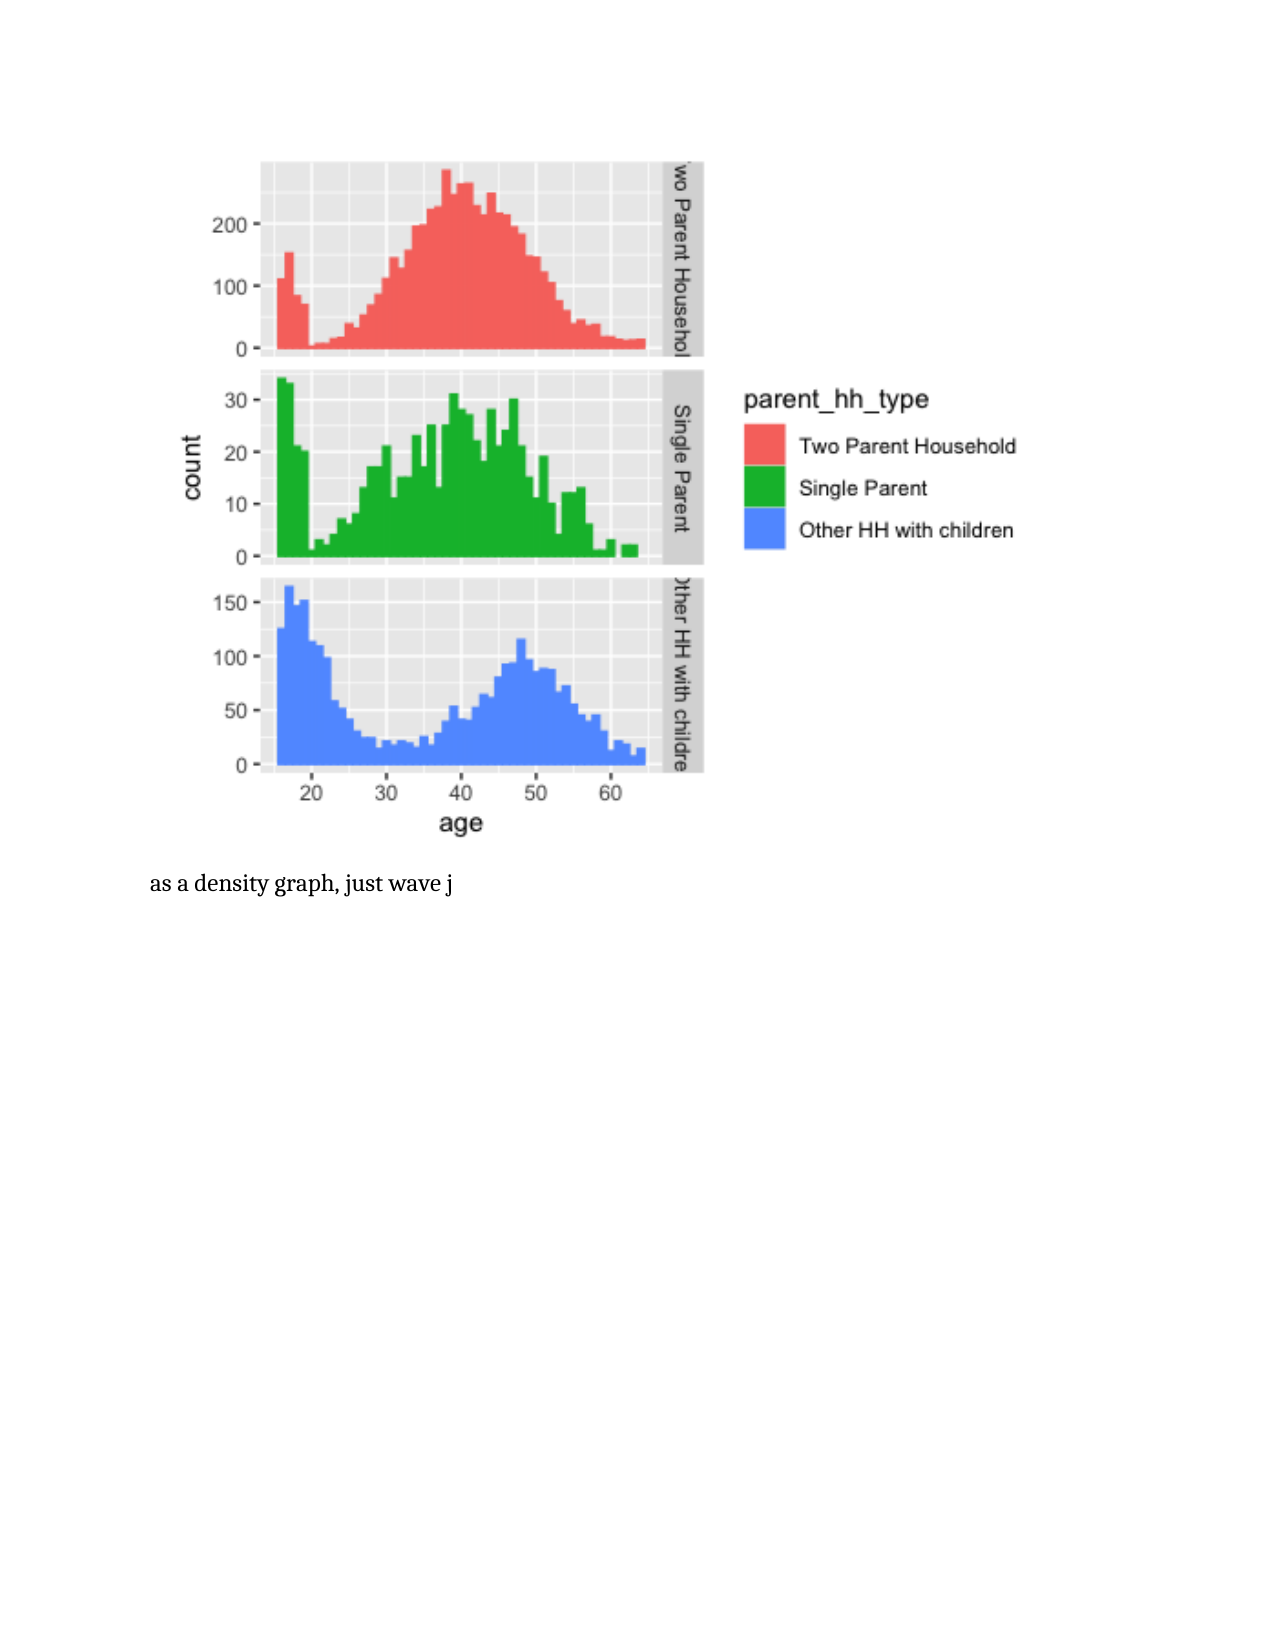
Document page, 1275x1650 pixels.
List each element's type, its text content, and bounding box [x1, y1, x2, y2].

text as a density graph, just wave j [150, 869, 1125, 897]
picture [168, 150, 1044, 850]
